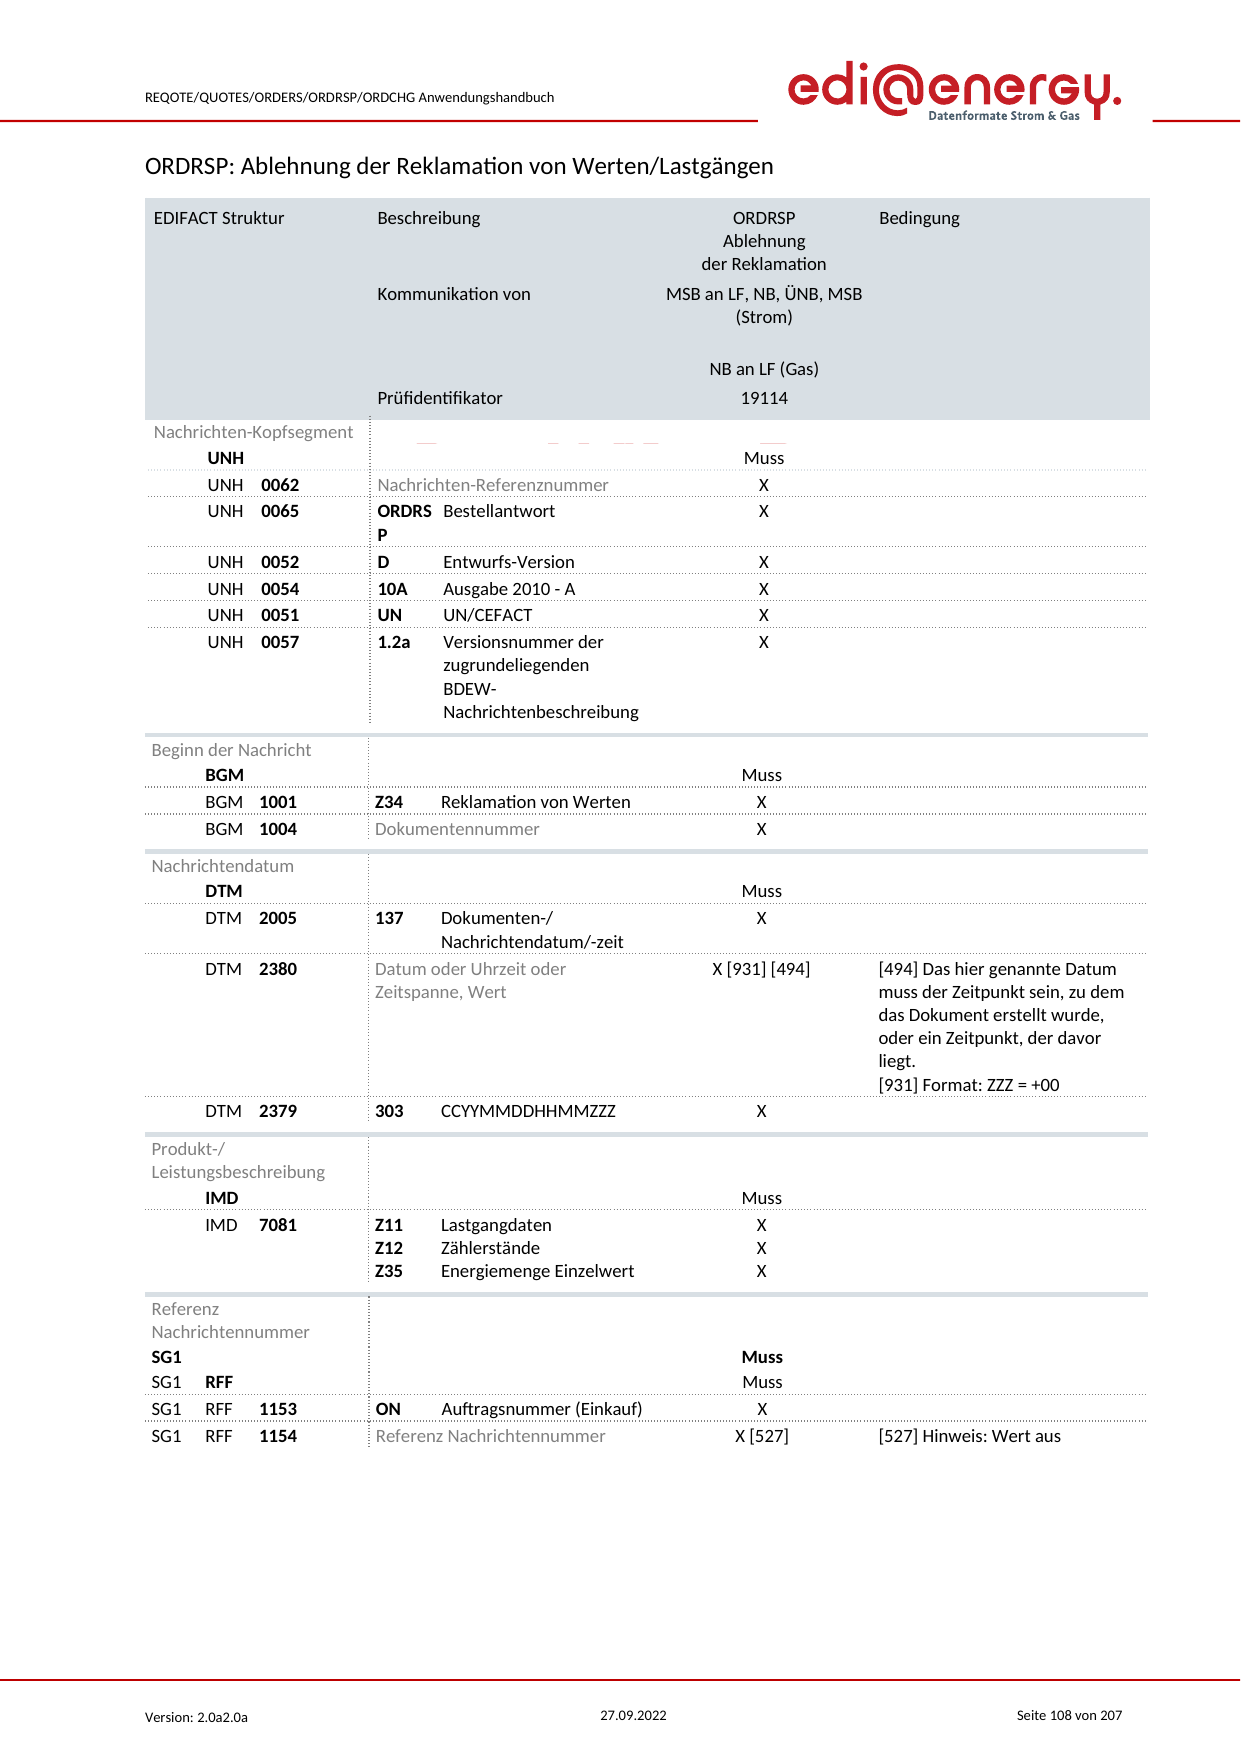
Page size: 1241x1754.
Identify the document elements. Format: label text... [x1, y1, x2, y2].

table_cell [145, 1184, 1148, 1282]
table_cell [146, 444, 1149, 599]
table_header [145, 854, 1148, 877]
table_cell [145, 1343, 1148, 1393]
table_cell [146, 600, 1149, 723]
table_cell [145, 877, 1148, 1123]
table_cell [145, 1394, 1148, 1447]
text ORDRSP: Ablehnung der Reklamation von Werten/Lastgängen [145, 148, 1122, 181]
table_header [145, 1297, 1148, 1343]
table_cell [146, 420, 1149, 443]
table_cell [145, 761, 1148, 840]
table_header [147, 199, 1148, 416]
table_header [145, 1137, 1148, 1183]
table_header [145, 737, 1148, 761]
